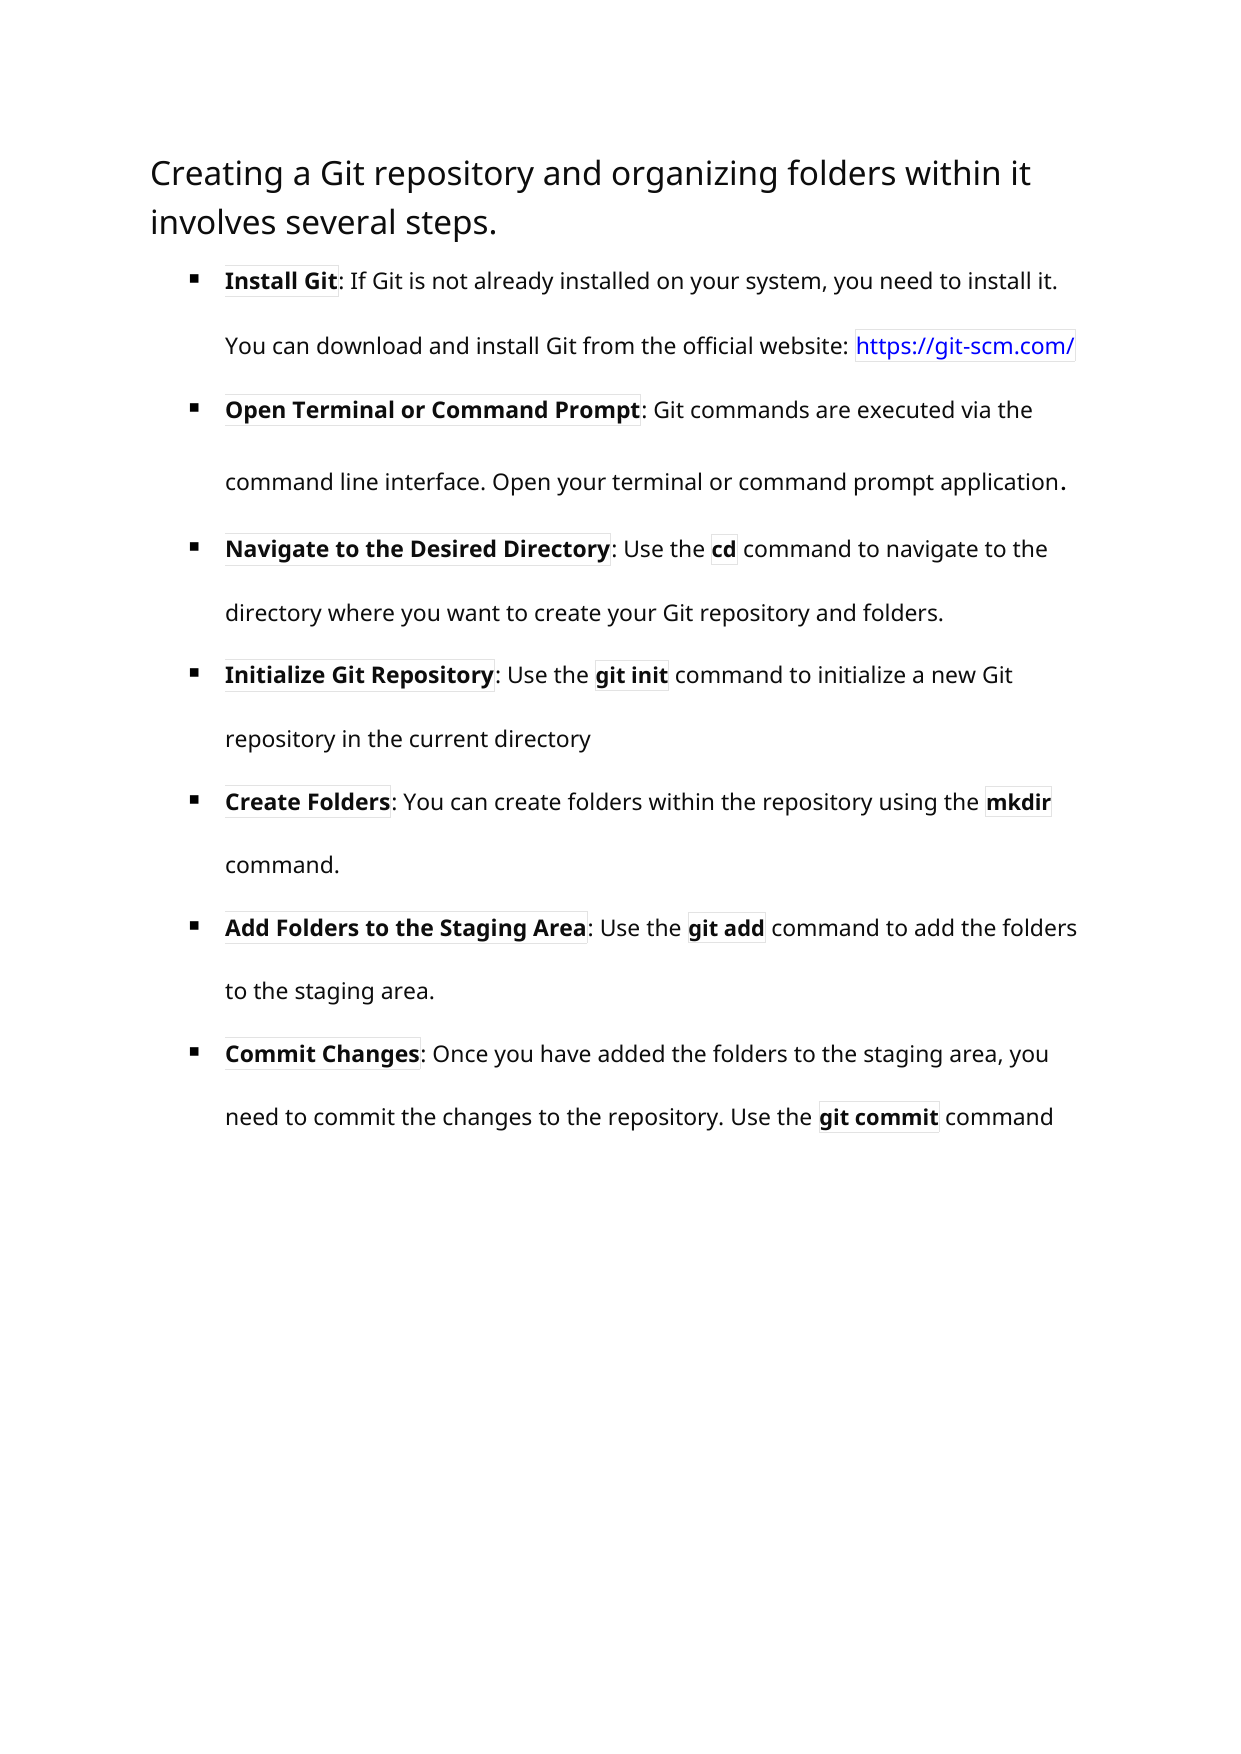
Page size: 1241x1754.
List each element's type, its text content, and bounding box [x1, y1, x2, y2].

list Create Folders: You can create folders within the repository using the mkdir command. [187, 785, 1090, 880]
list Install Git: If Git is not already installed on your system, you need to install it. You can download and install Git from the official website: https://git-scm.com/ [187, 264, 1090, 361]
list Add Folders to the Staging Area: Use the git add command to add the folders to the staging area. [187, 911, 1090, 1006]
list Commit Changes: Once you have added the folders to the staging area, you need to commit the changes to the repository. Use the git commit command [187, 1037, 1090, 1132]
text Creating a Git repository and organizing folders within it involves several steps. [150, 150, 1090, 244]
list Navigate to the Desired Directory: Use the cd command to navigate to the directory where you want to create your Git repository and folders. [187, 533, 1090, 628]
list Initialize Git Repository: Use the git init command to initialize a new Git repository in the current directory [187, 659, 1090, 754]
list Open Terminal or Command Prompt: Git commands are executed via the command line interface. Open your terminal or command prompt application. [187, 394, 1090, 497]
